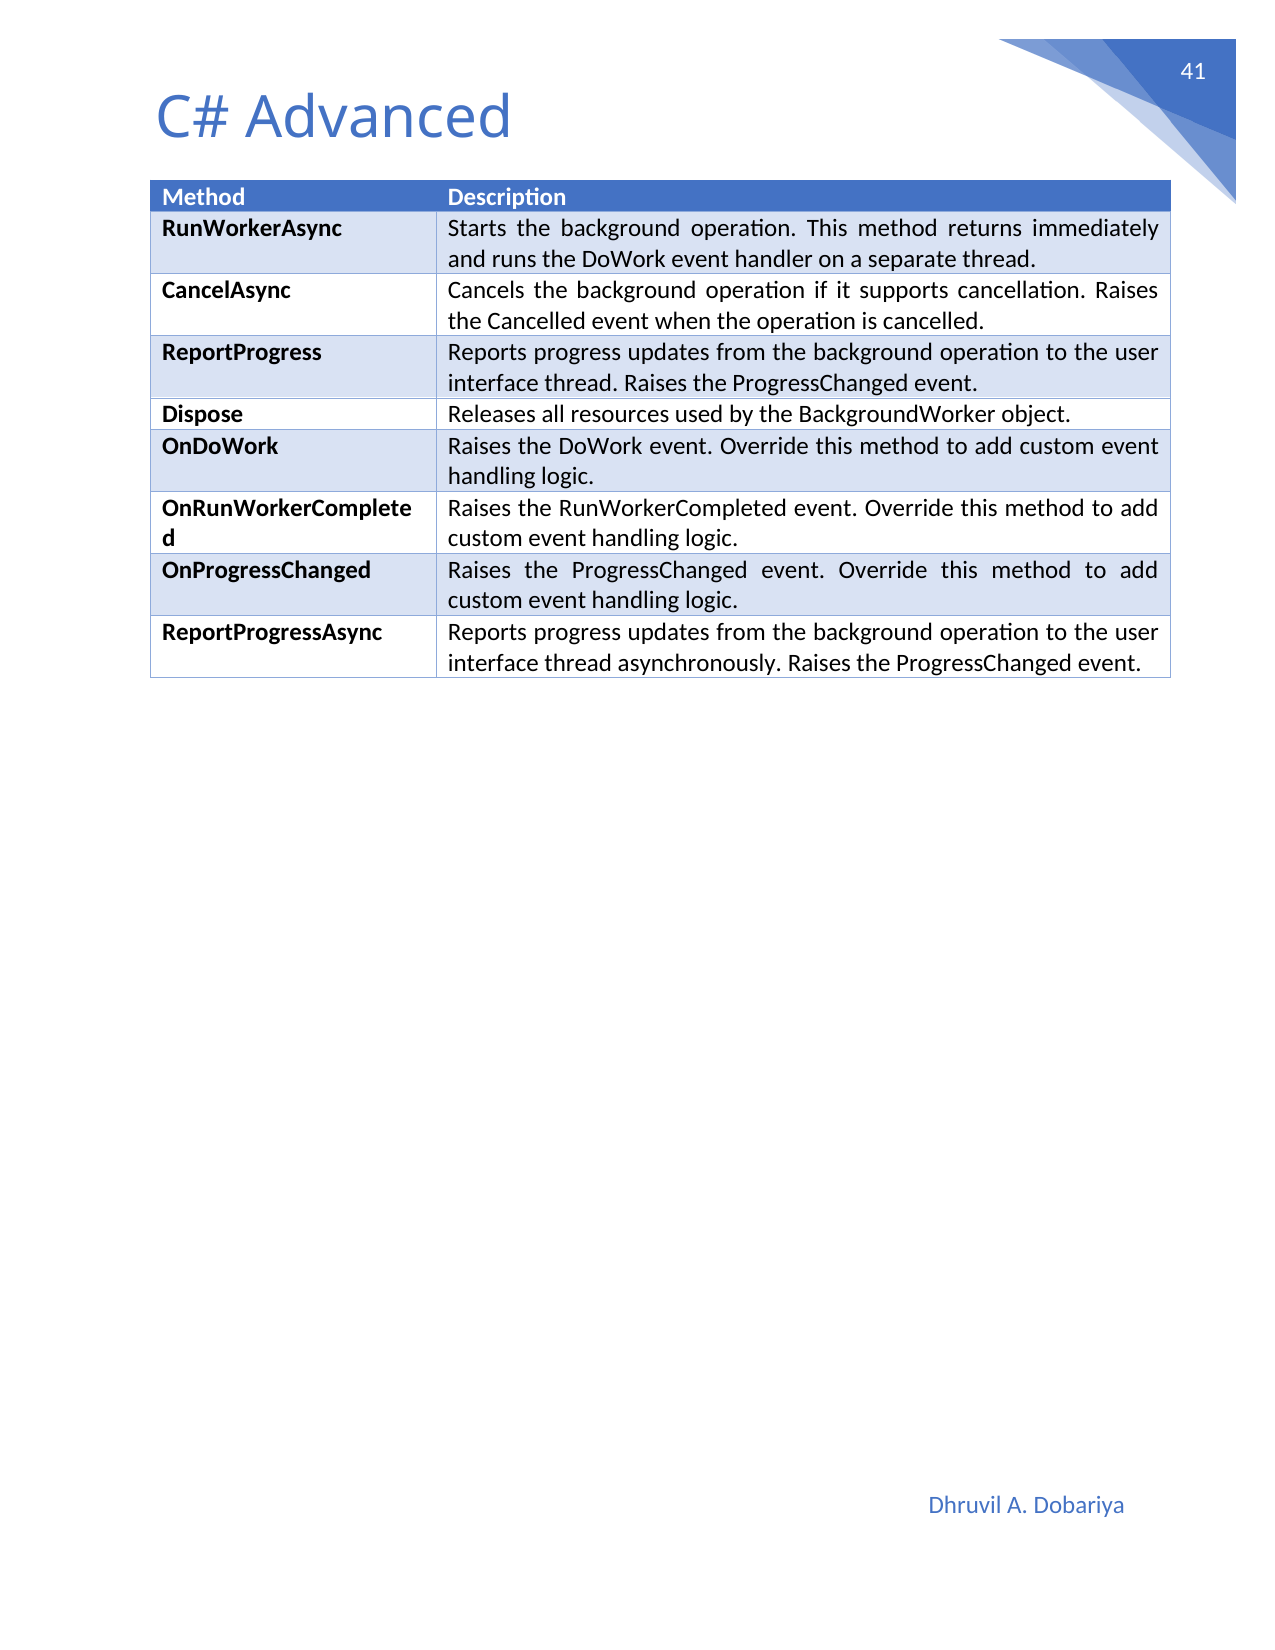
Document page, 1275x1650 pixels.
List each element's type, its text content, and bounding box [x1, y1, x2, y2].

table_cell Raises the ProgressChanged event. Override this method to add custom event handling logic. [437, 554, 1170, 615]
table_cell Raises the DoWork event. Override this method to add custom event handling logic. [437, 430, 1170, 491]
table_header Description [437, 181, 1170, 211]
table_cell Starts the background operation. This method returns immediately and runs the DoWork event handler on a separate thread. [437, 212, 1170, 273]
table_cell Releases all resources used by the BackgroundWorker object. [437, 399, 1170, 429]
table_header Method [151, 181, 436, 211]
table_cell OnRunWorkerCompleted [151, 492, 436, 553]
table_cell OnProgressChanged [151, 554, 436, 615]
table_cell Reports progress updates from the background operation to the user interface thread asynchronously. Raises the ProgressChanged event. [437, 616, 1170, 677]
table_cell ReportProgress [151, 336, 436, 397]
table_cell Dispose [151, 399, 436, 429]
table_cell Cancels the background operation if it supports cancellation. Raises the Cancelled event when the operation is cancelled. [437, 274, 1170, 335]
table_cell ReportProgressAsync [151, 616, 436, 677]
table_cell RunWorkerAsync [151, 212, 436, 273]
table_cell Reports progress updates from the background operation to the user interface thread. Raises the ProgressChanged event. [437, 336, 1170, 397]
table_cell CancelAsync [151, 274, 436, 335]
picture [997, 39, 1236, 205]
table_cell Raises the RunWorkerCompleted event. Override this method to add custom event handling logic. [437, 492, 1170, 553]
table_cell OnDoWork [151, 430, 436, 491]
